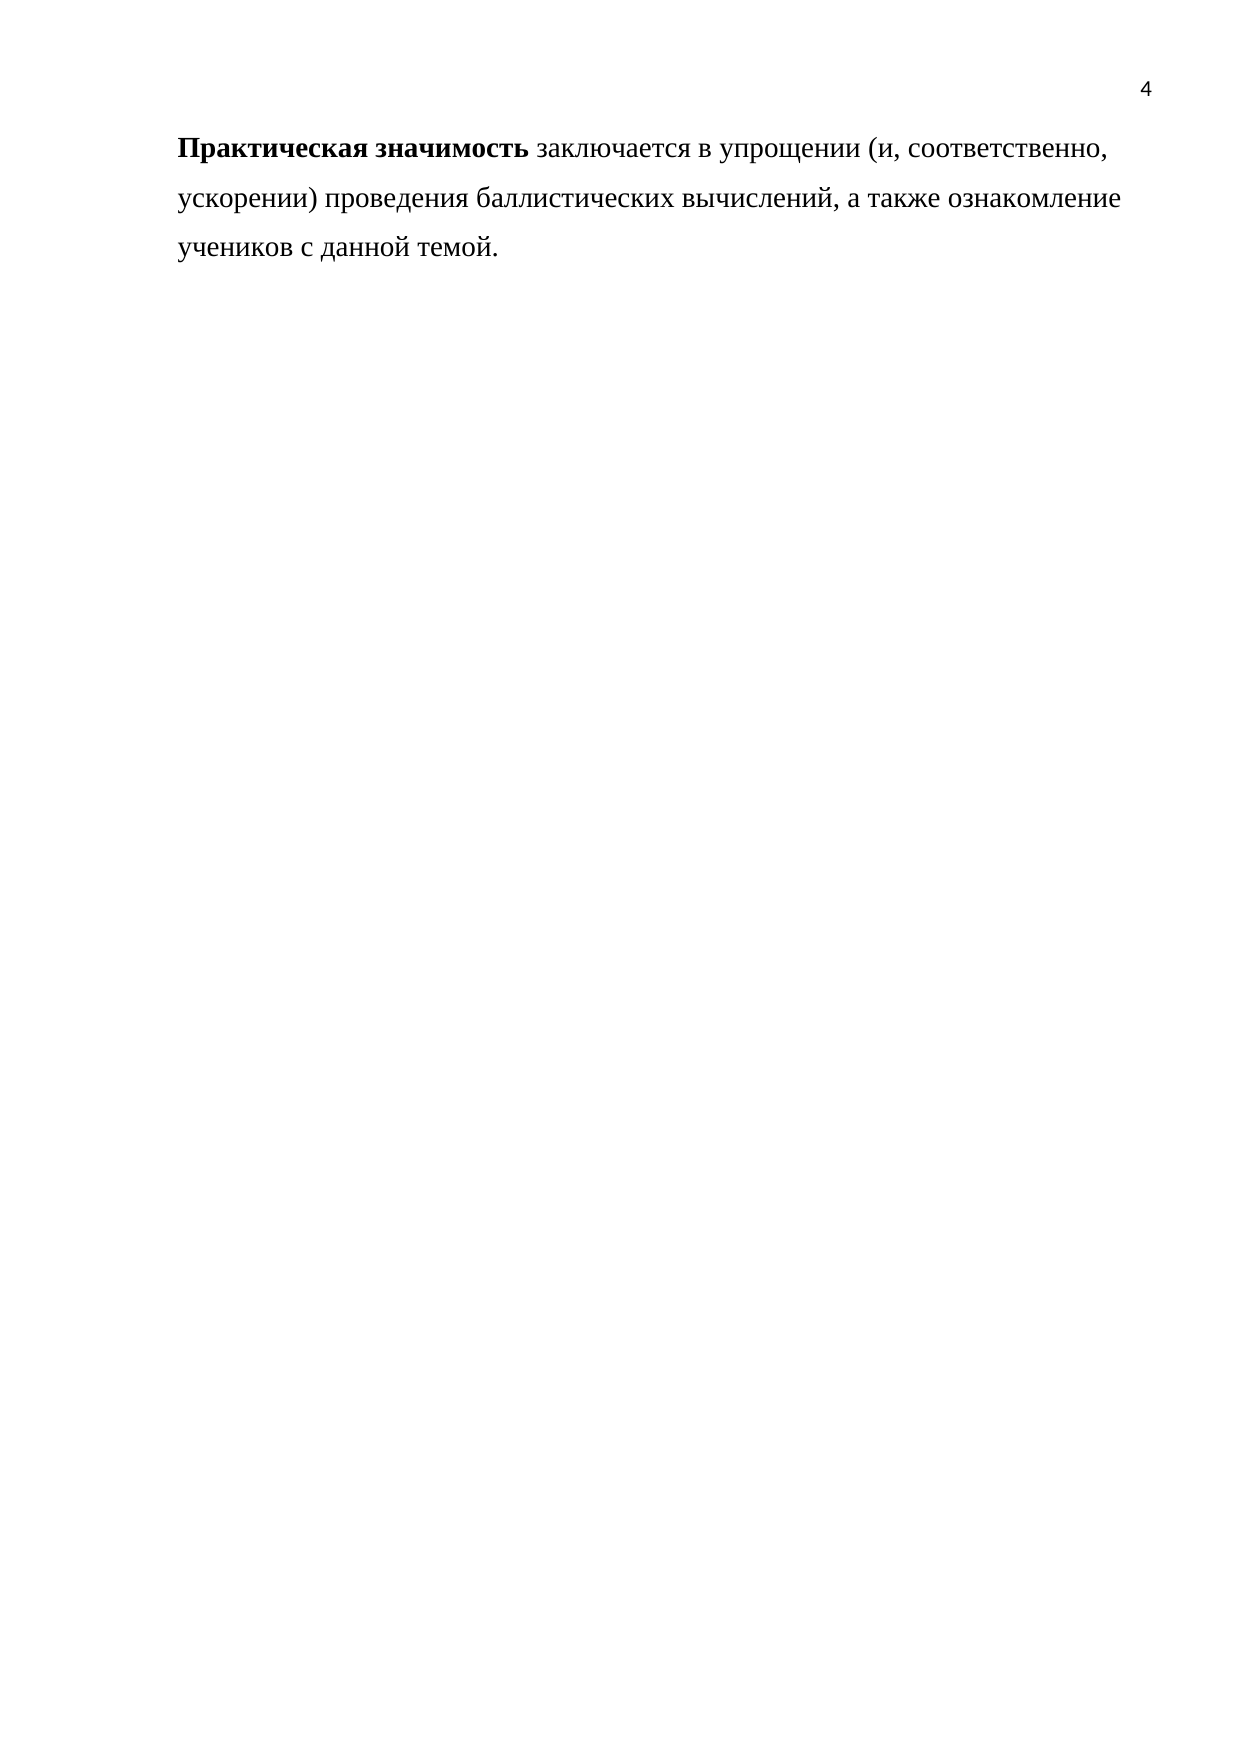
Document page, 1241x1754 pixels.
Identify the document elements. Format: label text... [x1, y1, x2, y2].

text Практическая значимость заключается в упрощении (и, соответственно, ускорении) проведения баллистических вычислений, а также ознакомление учеников с данной темой. [177, 130, 1154, 263]
